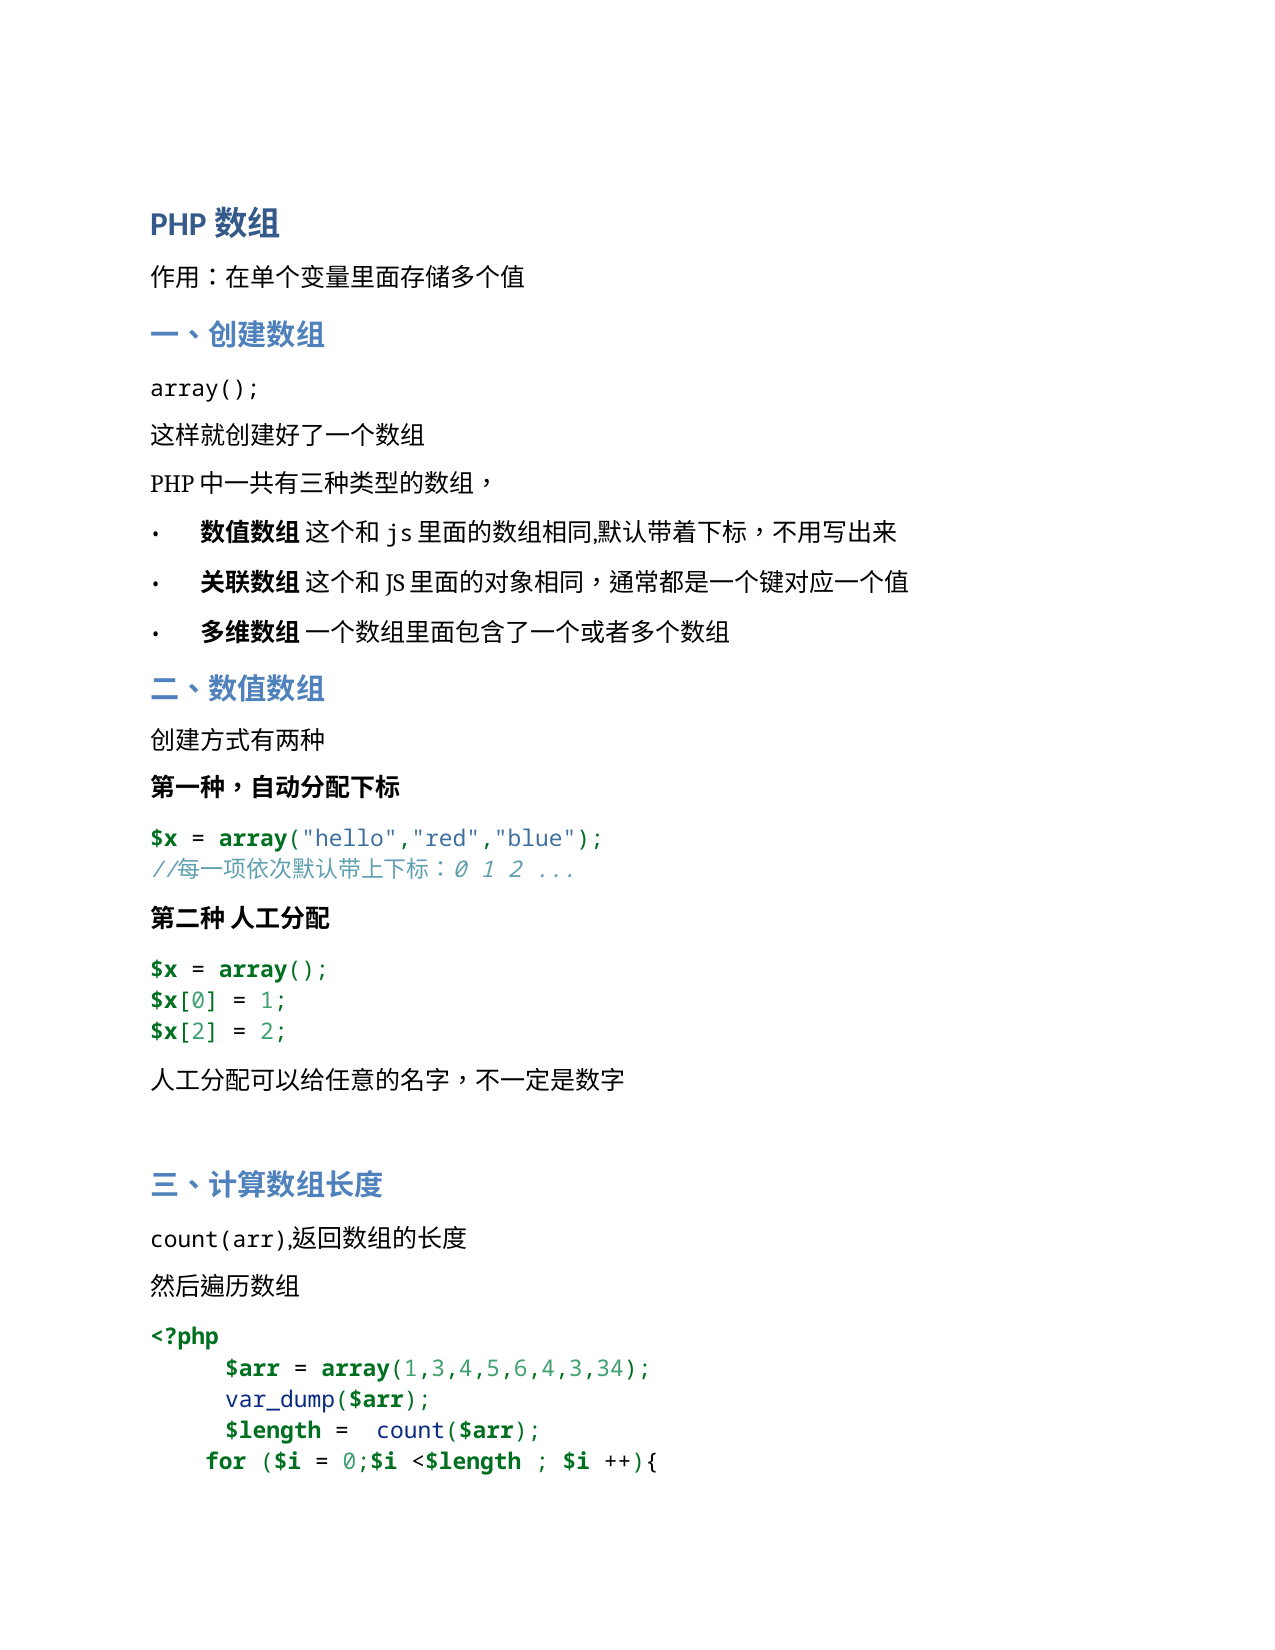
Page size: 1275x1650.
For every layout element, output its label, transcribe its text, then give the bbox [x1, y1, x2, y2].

text 作用：在单个变量里面存储多个值 [150, 264, 1125, 293]
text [150, 1320, 1125, 1477]
text 第二种 人工分配 [150, 905, 1125, 934]
text $x = array("hello","red","blue"); //每一项依次默认带上下标：0 1 2 ... [150, 822, 1125, 884]
subtitle 三、计算数组长度 [150, 1164, 1125, 1204]
text 第一种，自动分配下标 [150, 774, 1125, 803]
text PHP中一共有三种类型的数组， [150, 470, 1125, 498]
subtitle 一、创建数组 [150, 314, 1125, 353]
text count(arr),返回数组的长度 [150, 1223, 1125, 1254]
text 人工分配可以给任意的名字，不一定是数字 [150, 1067, 1125, 1096]
list 关联数组 这个和JS里面的对象相同，通常都是一个键对应一个值 [150, 569, 1125, 598]
text 这样就创建好了一个数组 [150, 422, 1125, 451]
subtitle 二、数值数组 [150, 668, 1125, 708]
subtitle PHP 数组 [150, 200, 1125, 245]
list 多维数组 一个数组里面包含了一个或者多个数组 [150, 619, 1125, 648]
text 创建方式有两种 [150, 727, 1125, 756]
text 然后遍历数组 [150, 1273, 1125, 1302]
list 数值数组 这个和js里面的数组相同,默认带着下标，不用写出来 [150, 517, 1125, 548]
text array(); [150, 372, 1125, 403]
text $x = array(); $x[0] = 1; $x[2] = 2; [150, 953, 1125, 1046]
